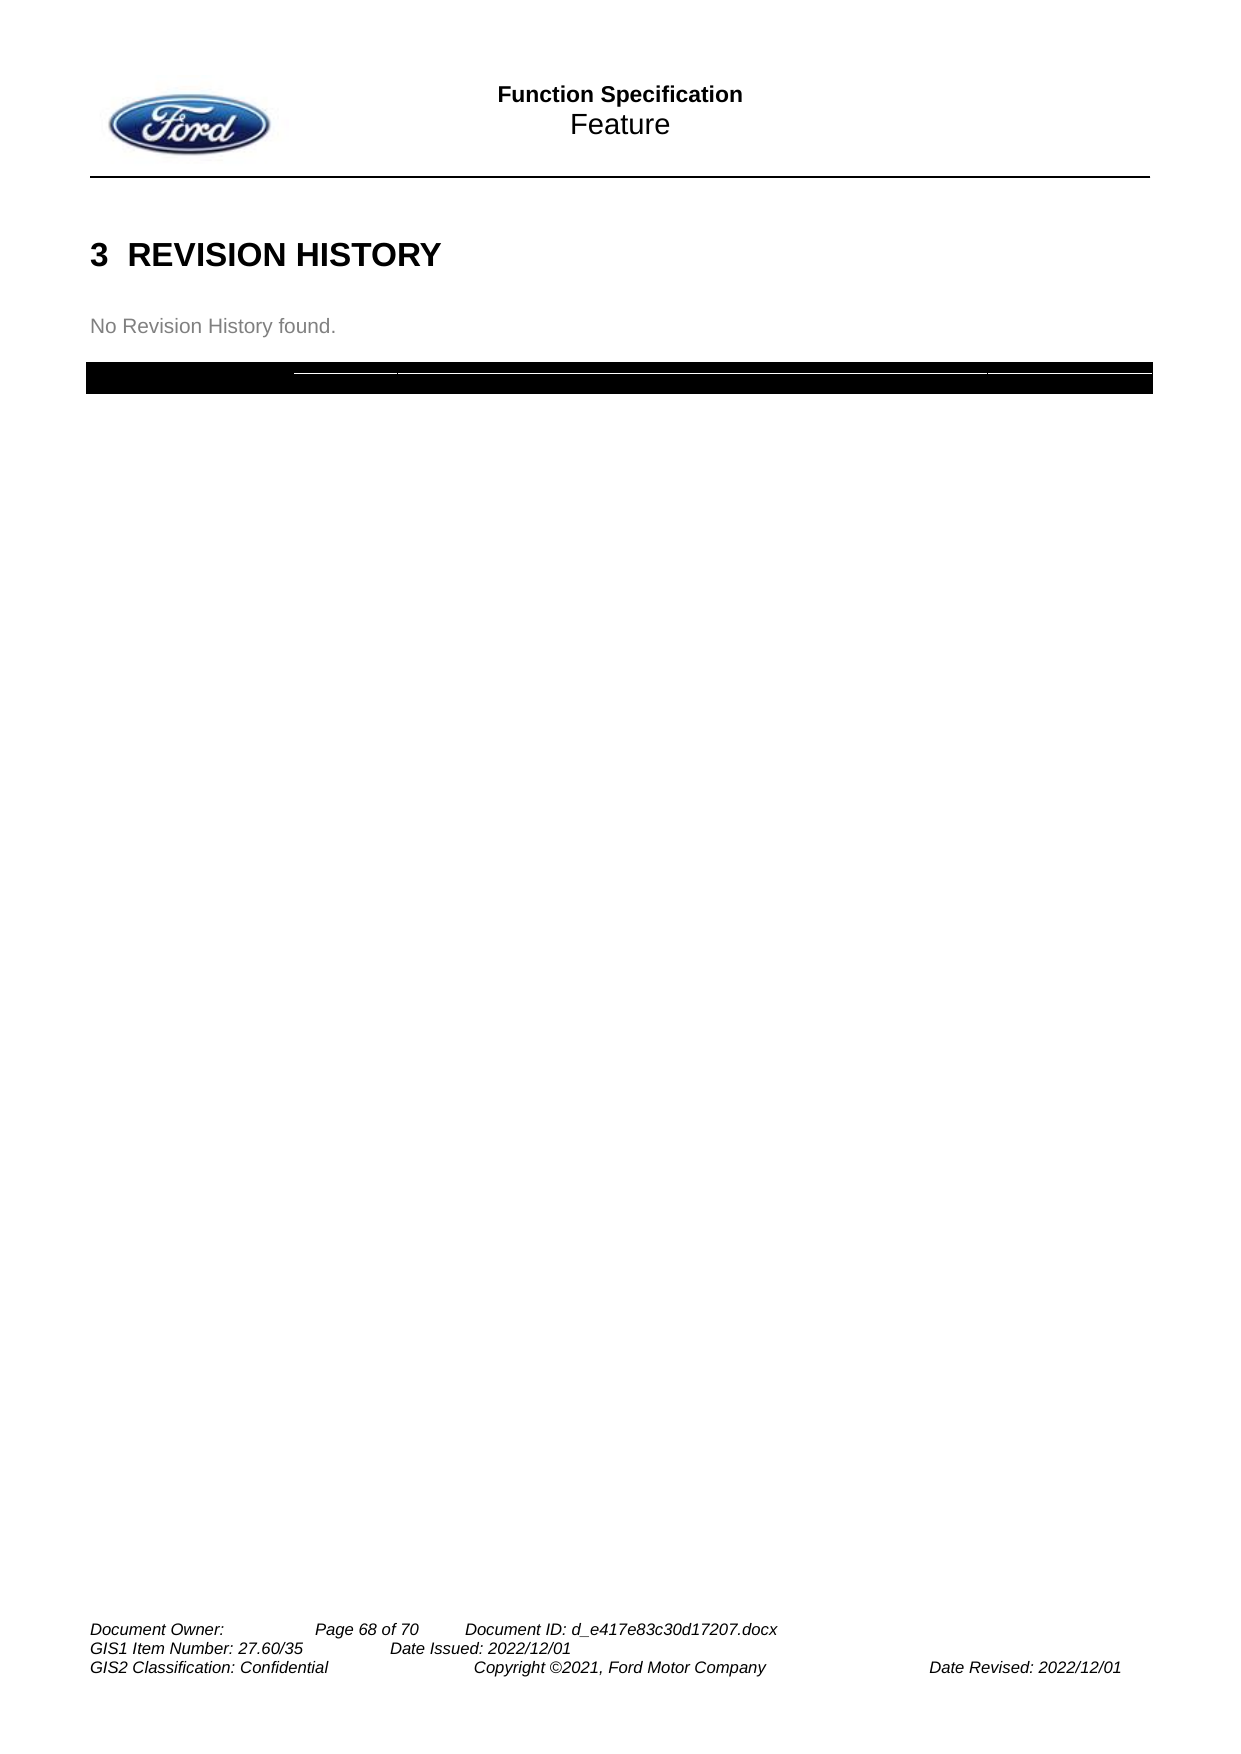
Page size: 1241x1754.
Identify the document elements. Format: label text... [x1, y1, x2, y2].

picture [89, 75, 290, 175]
text No Revision History found. [90, 314, 1150, 338]
subtitle Revision History [90, 235, 1150, 273]
